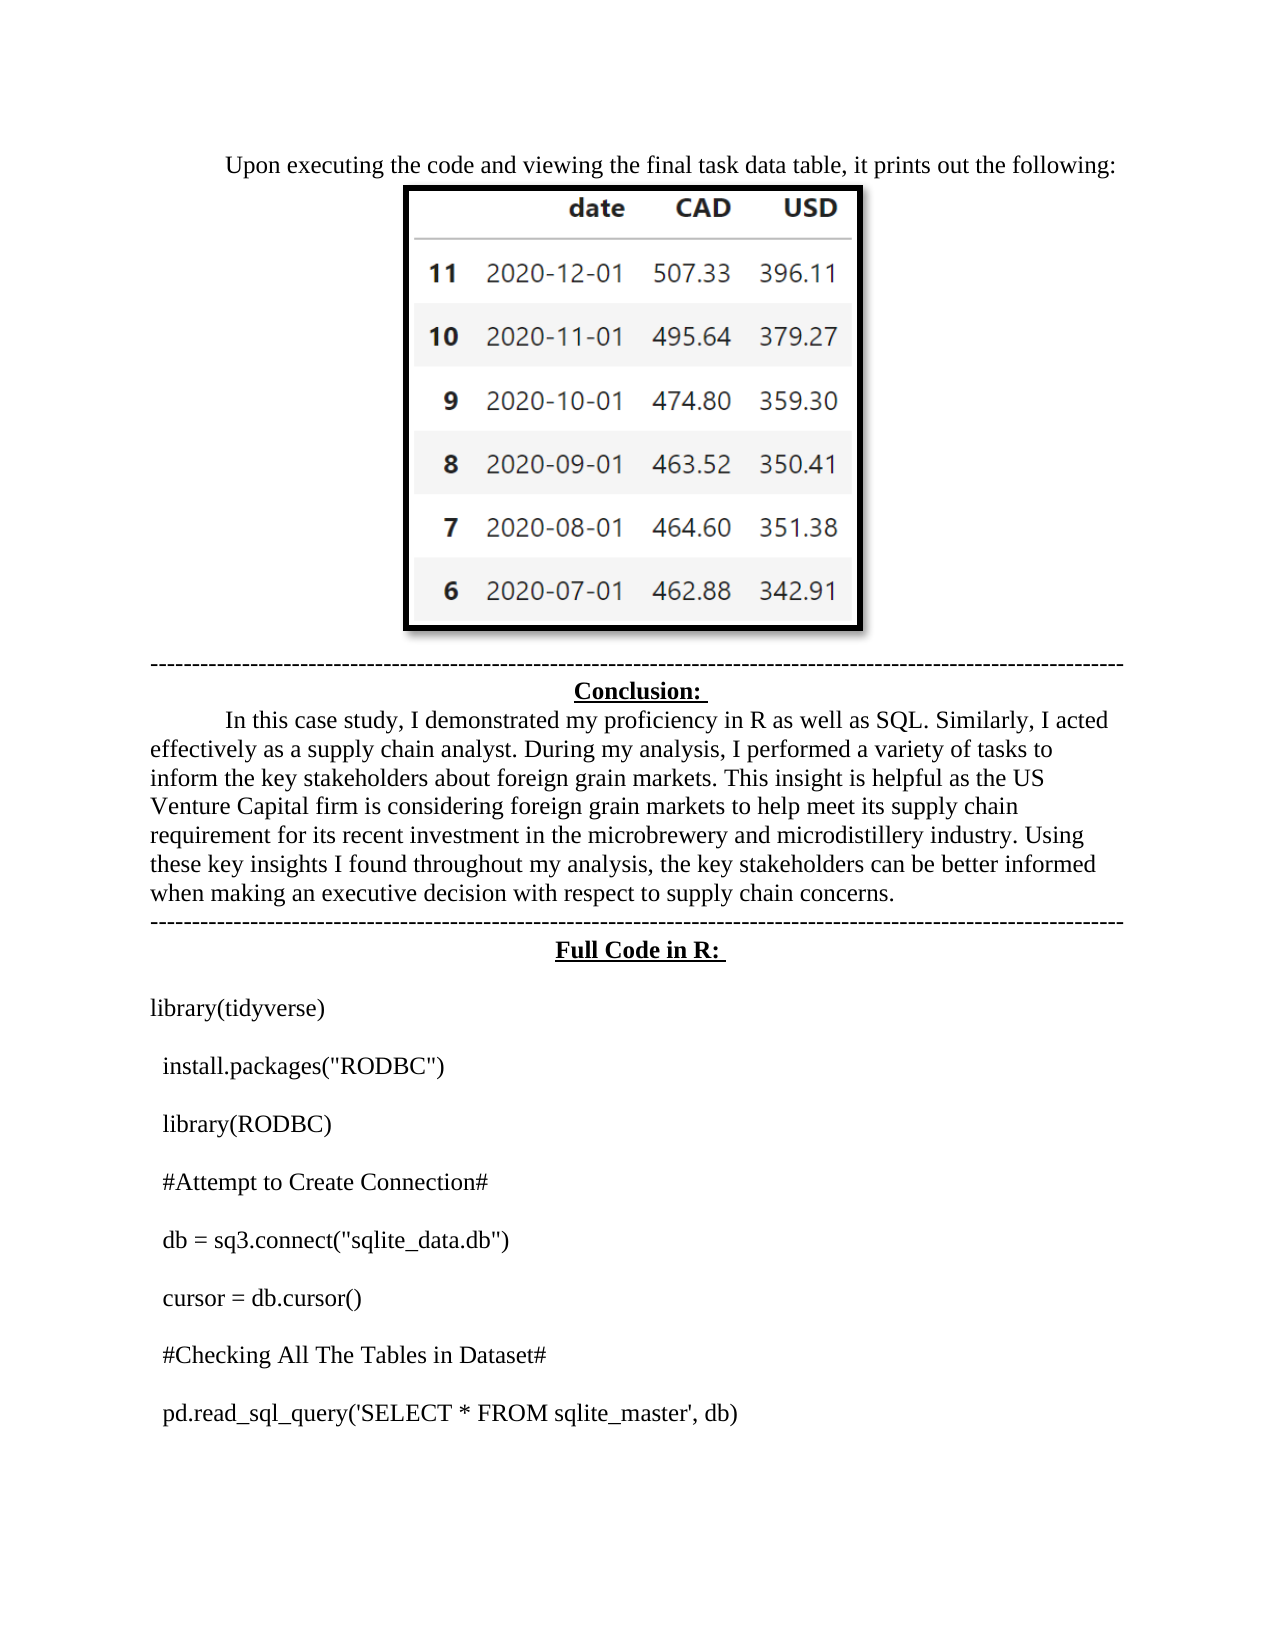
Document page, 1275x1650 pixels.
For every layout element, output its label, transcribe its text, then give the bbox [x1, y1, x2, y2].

text --------------------------------------------------------------------------------------------------------------------- [150, 648, 1125, 676]
picture [409, 191, 857, 625]
text library(RODBC) [150, 1109, 1125, 1138]
text #Attempt to Create Connection# [150, 1167, 1125, 1196]
text install.packages("RODBC") [150, 1051, 1125, 1080]
text #Checking All The Tables in Dataset# [150, 1341, 1125, 1369]
text pd.read_sql_query('SELECT * FROM sqlite_master', db) [150, 1398, 1125, 1427]
text cursor = db.cursor() [150, 1283, 1125, 1311]
text db = sq3.connect("sqlite_data.db") [150, 1225, 1125, 1253]
text In this case study, I demonstrated my proficiency in R as well as SQL. Similarly, I acted effectively as a supply chain analyst. During my analysis, I performed a variety of tasks to inform the key stakeholders about foreign grain markets. This insight is helpful as the US Venture Capital firm is considering foreign grain markets to help meet its supply chain requirement for its recent investment in the microbrewery and microdistillery industry. Using these key insights I found throughout my analysis, the key stakeholders can be better informed when making an executive decision with respect to supply chain concerns. [150, 705, 1125, 906]
text Upon executing the code and viewing the final task data table, it prints out the following: [150, 150, 1125, 179]
text --------------------------------------------------------------------------------------------------------------------- [150, 906, 1125, 935]
text library(tidyverse) [150, 993, 1125, 1022]
text Conclusion: [150, 676, 1125, 705]
text Full Code in R: [150, 935, 1125, 964]
